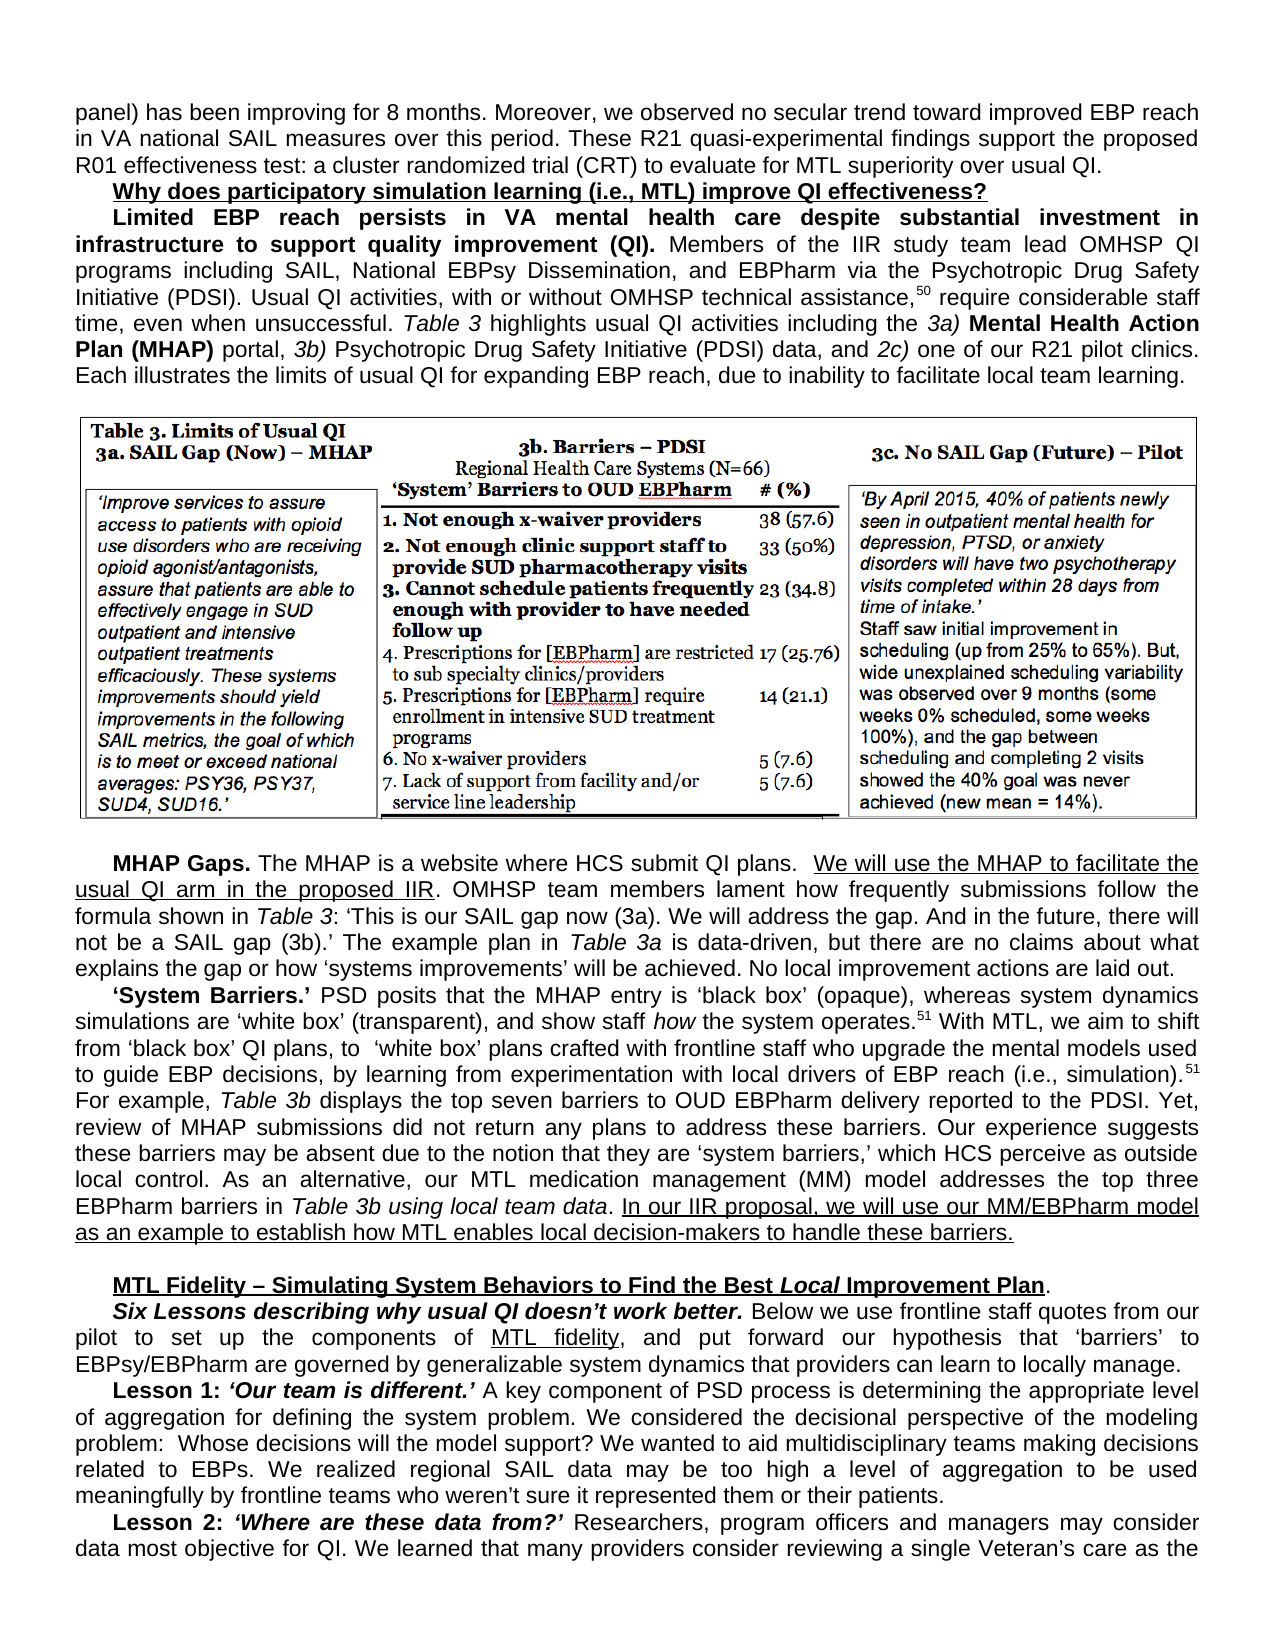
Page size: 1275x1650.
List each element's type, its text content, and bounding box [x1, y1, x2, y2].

text MTL Fidelity – Simulating System Behaviors to Find the Best Local Improvement Plan. [75, 1272, 1200, 1298]
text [75, 1509, 1200, 1562]
text MHAP Gaps. The MHAP is a website where HCS submit QI plans. We will use the MHAP to facilitate the usual QI arm in the proposed IIR. OMHSP team members lament how frequently submissions follow the formula shown in Table 3: ‘This is our SAIL gap now (3a). We will address the gap. And in the future, there will not be a SAIL gap (3b).’ The example plan in Table 3a is data-driven, but there are no claims about what explains the gap or how ‘systems improvements’ will be achieved. No local improvement actions are laid out. [75, 850, 1200, 982]
picture [76, 415, 1199, 824]
text Lesson 1: ‘Our team is different.’ A key component of PSD process is determining the appropriate level of aggregation for defining the system problem. We considered the decisional perspective of the modeling problem: Whose decisions will the model support? We wanted to aid multidisciplinary teams making decisions related to EBPs. We realized regional SAIL data may be too high a level of aggregation to be used meaningfully by frontline teams who weren’t sure it represented them or their patients. [75, 1377, 1200, 1509]
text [75, 99, 1200, 178]
text ‘System Barriers.’ PSD posits that the MHAP entry is ‘black box’ (opaque), whereas system dynamics simulations are ‘white box’ (transparent), and show staff how the system operates.51 With MTL, we aim to shift from ‘black box’ QI plans, to ‘white box’ plans crafted with frontline staff who upgrade the mental models used to guide EBP decisions, by learning from experimentation with local drivers of EBP reach (i.e., simulation).51 For example, Table 3b displays the top seven barriers to OUD EBPharm delivery reported to the PDSI. Yet, review of MHAP submissions did not return any plans to address these barriers. Our experience suggests these barriers may be absent due to the notion that they are ‘system barriers,’ which HCS perceive as outside local control. As an alternative, our MTL medication management (MM) model addresses the top three EBPharm barriers in Table 3b using local team data. In our IIR proposal, we will use our MM/EBPharm model as an example to establish how MTL enables local decision-makers to handle these barriers. [75, 982, 1200, 1245]
text Six Lessons describing why usual QI doesn’t work better. Below we use frontline staff quotes from our pilot to set up the components of MTL fidelity, and put forward our hypothesis that ‘barriers’ to EBPsy/EBPharm are governed by generalizable system dynamics that providers can learn to locally manage. [75, 1298, 1200, 1377]
text Why does participatory simulation learning (i.e., MTL) improve QI effectiveness? [75, 178, 1200, 204]
text Limited EBP reach persists in VA mental health care despite substantial investment in infrastructure to support quality improvement (QI). Members of the IIR study team lead OMHSP QI programs including SAIL, National EBPsy Dissemination, and EBPharm via the Psychotropic Drug Safety Initiative (PDSI). Usual QI activities, with or without OMHSP technical assistance,50 require considerable staff time, even when unsuccessful. Table 3 highlights usual QI activities including the 3a) Mental Health Action Plan (MHAP) portal, 3b) Psychotropic Drug Safety Initiative (PDSI) data, and 2c) one of our R21 pilot clinics. Each illustrates the limits of usual QI for expanding EBP reach, due to inability to facilitate local team learning. [75, 204, 1200, 389]
